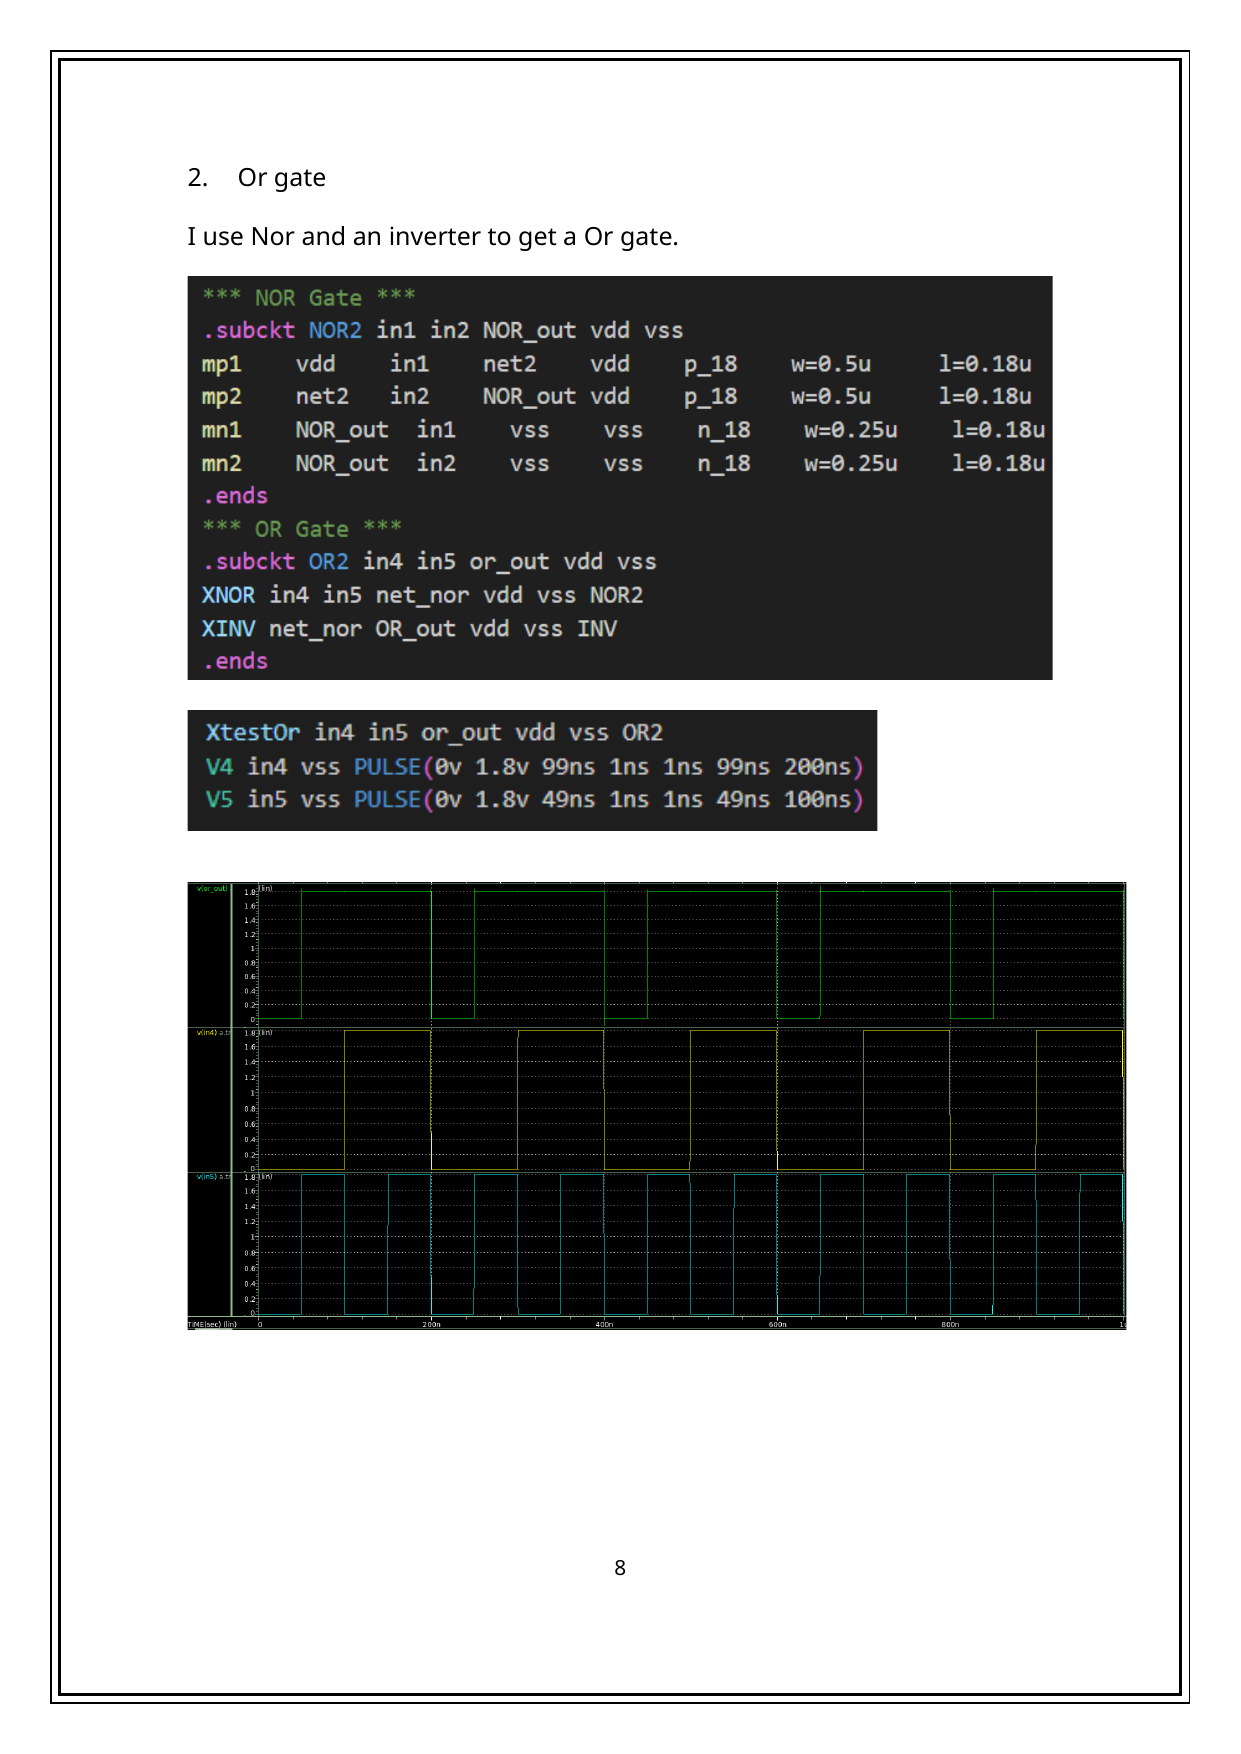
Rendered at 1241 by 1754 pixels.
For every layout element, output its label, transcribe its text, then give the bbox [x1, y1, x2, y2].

list Or gate [187, 158, 1053, 195]
text I use Nor and an inverter to get a Or gate. [187, 217, 1053, 254]
picture [187, 882, 1127, 1330]
picture [187, 710, 878, 831]
picture [187, 276, 1053, 680]
